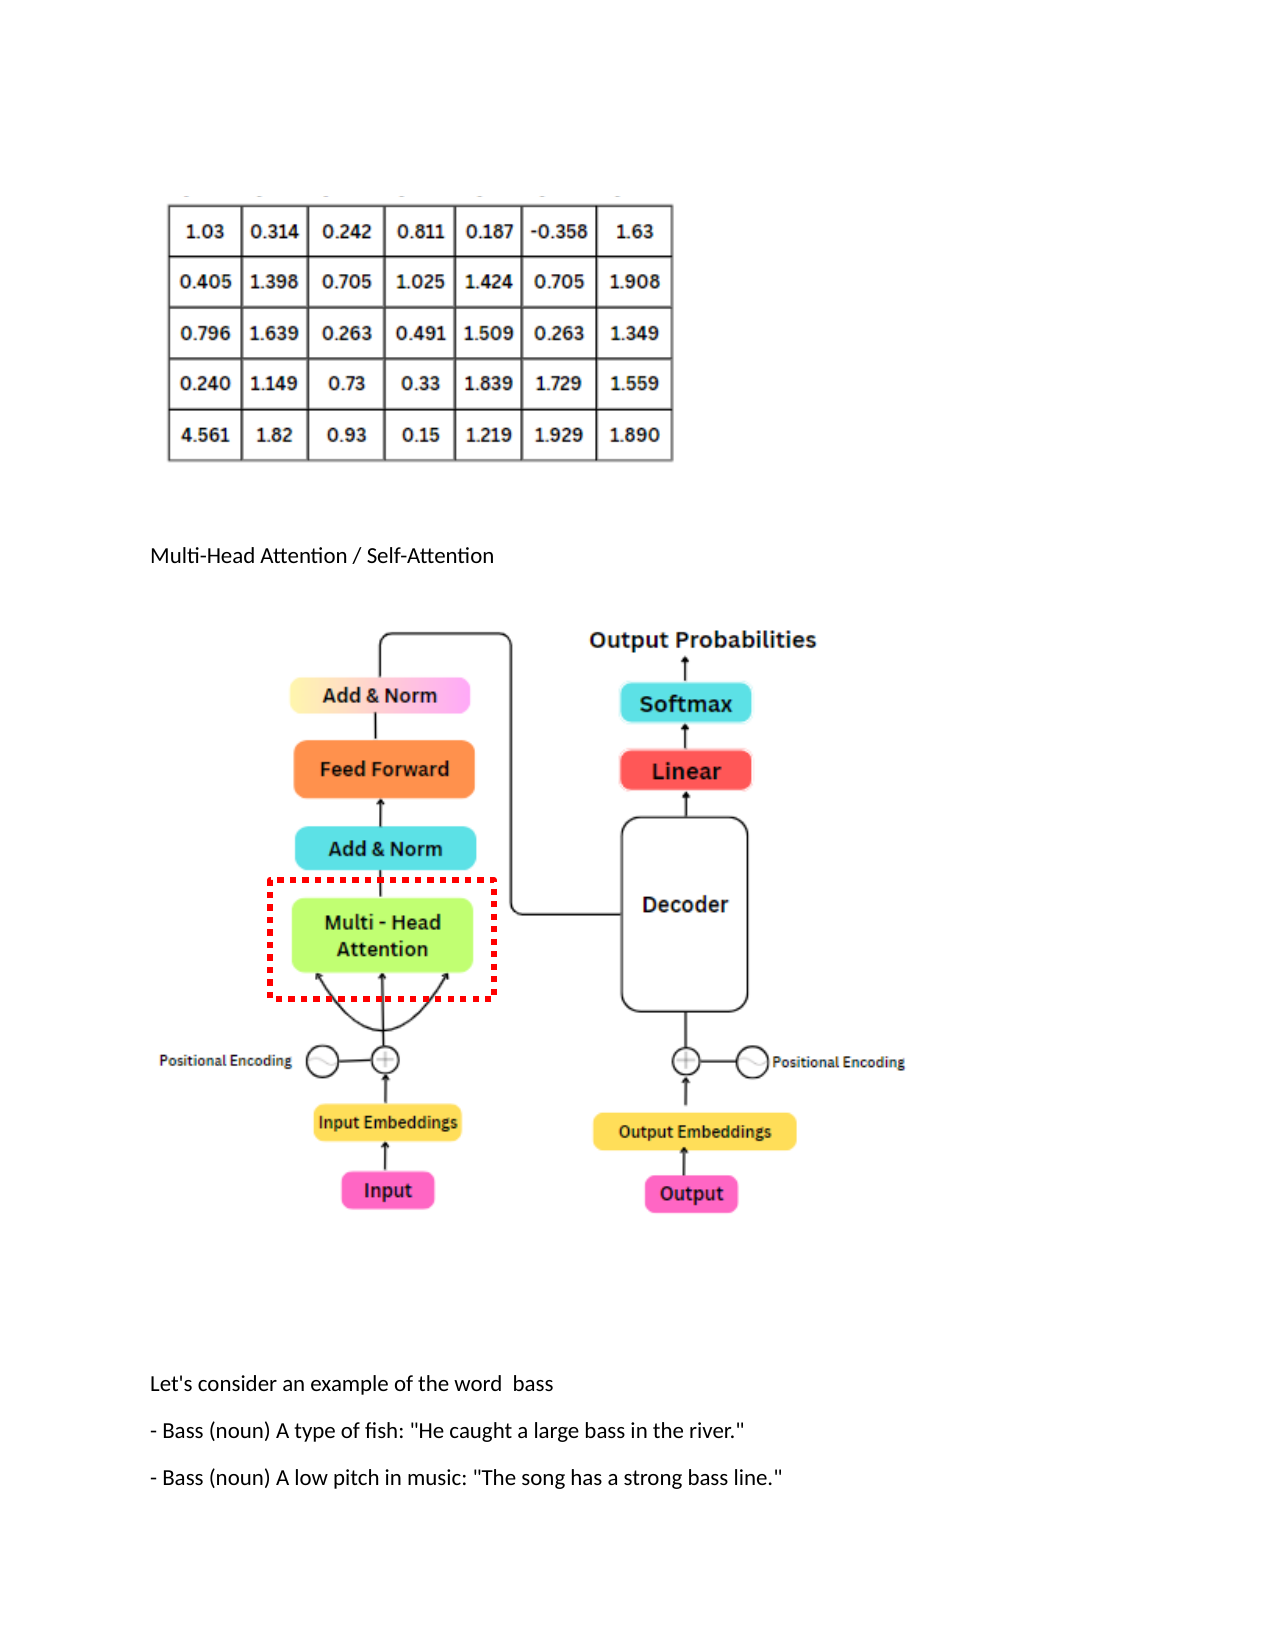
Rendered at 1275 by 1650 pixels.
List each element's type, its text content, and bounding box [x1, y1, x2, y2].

picture [150, 587, 936, 1304]
picture [150, 196, 688, 475]
text Let's consider an example of the word bass [150, 1369, 1125, 1397]
text - Bass (noun) A type of fish: "He caught a large bass in the river." [150, 1416, 1125, 1444]
text Multi-Head Attention / Self-Attention [150, 541, 1125, 569]
text - Bass (noun) A low pitch in music: "The song has a strong bass line." [150, 1463, 1125, 1491]
